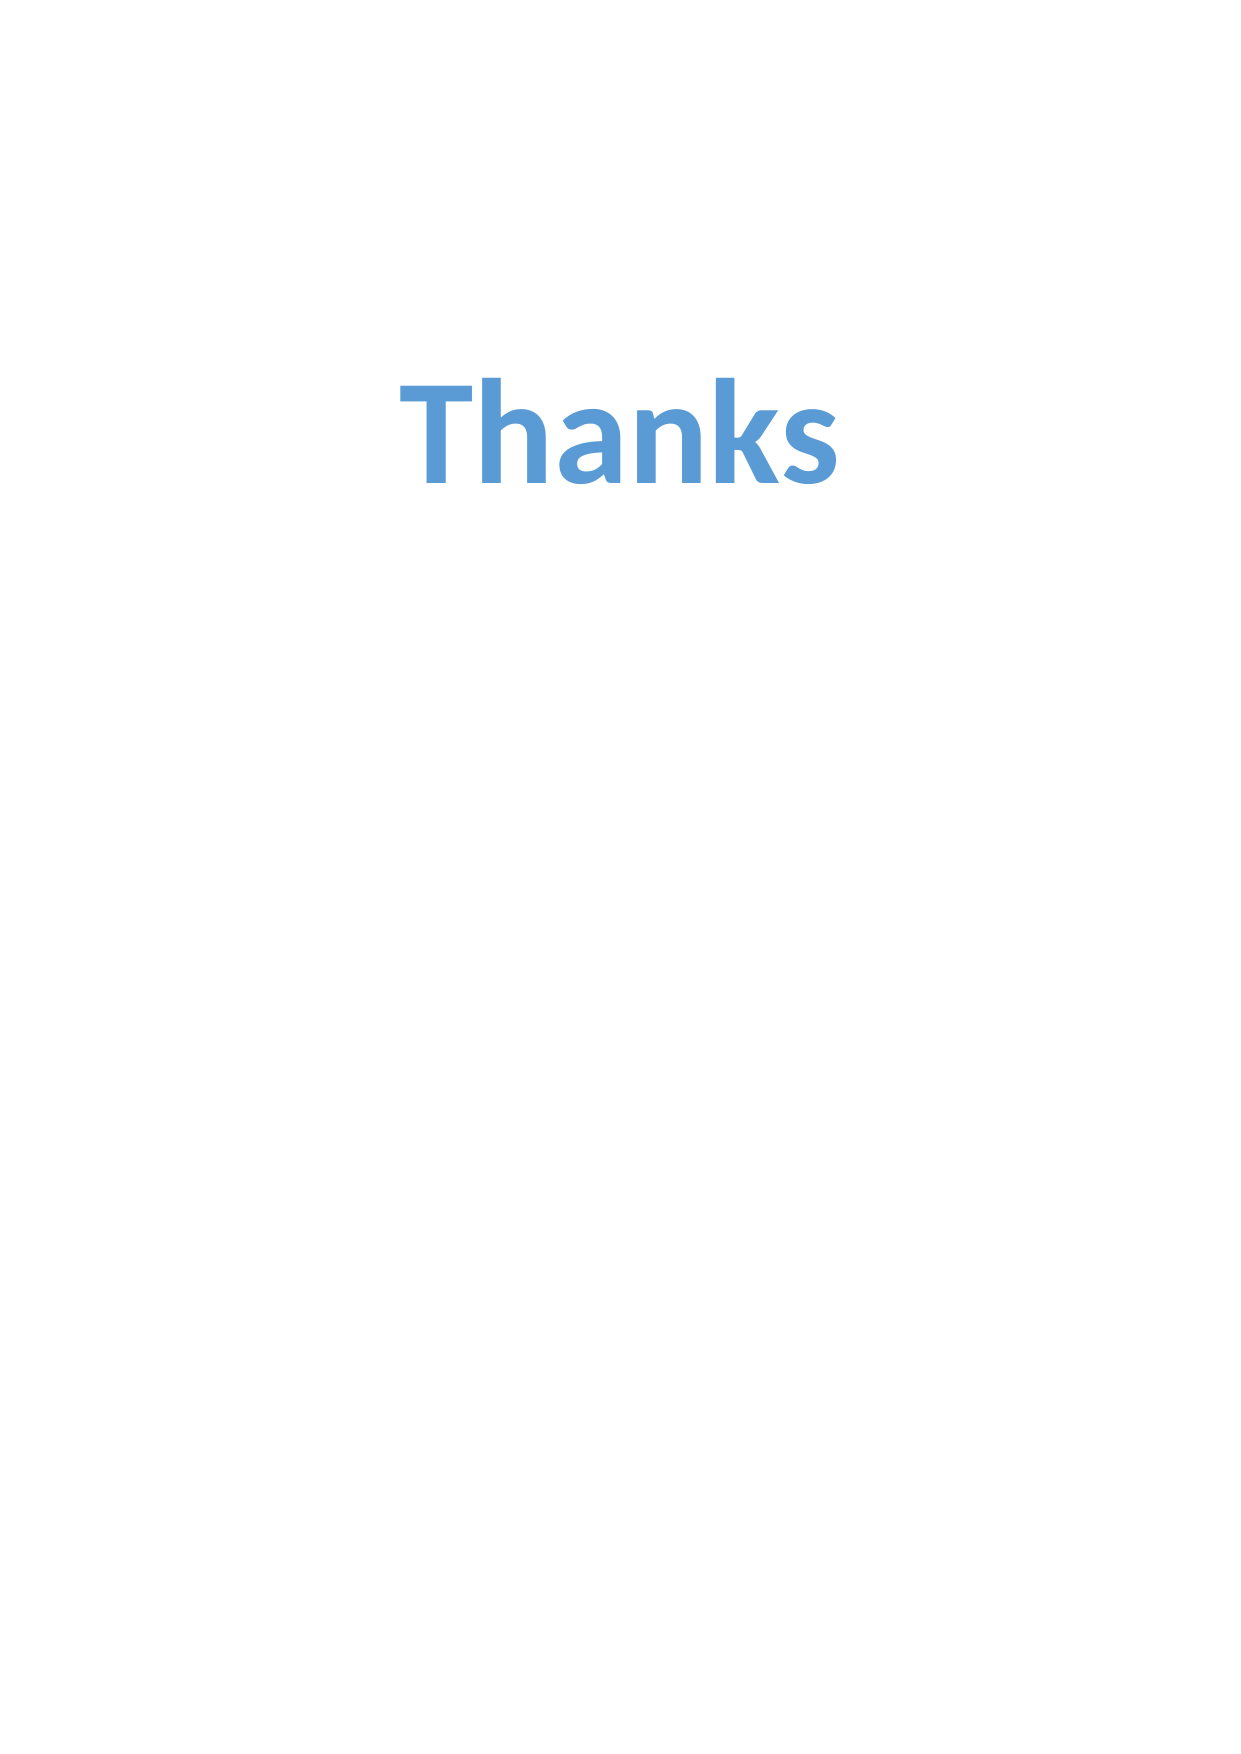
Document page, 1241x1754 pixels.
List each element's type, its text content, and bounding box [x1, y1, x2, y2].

text Thanks [150, 337, 1090, 521]
